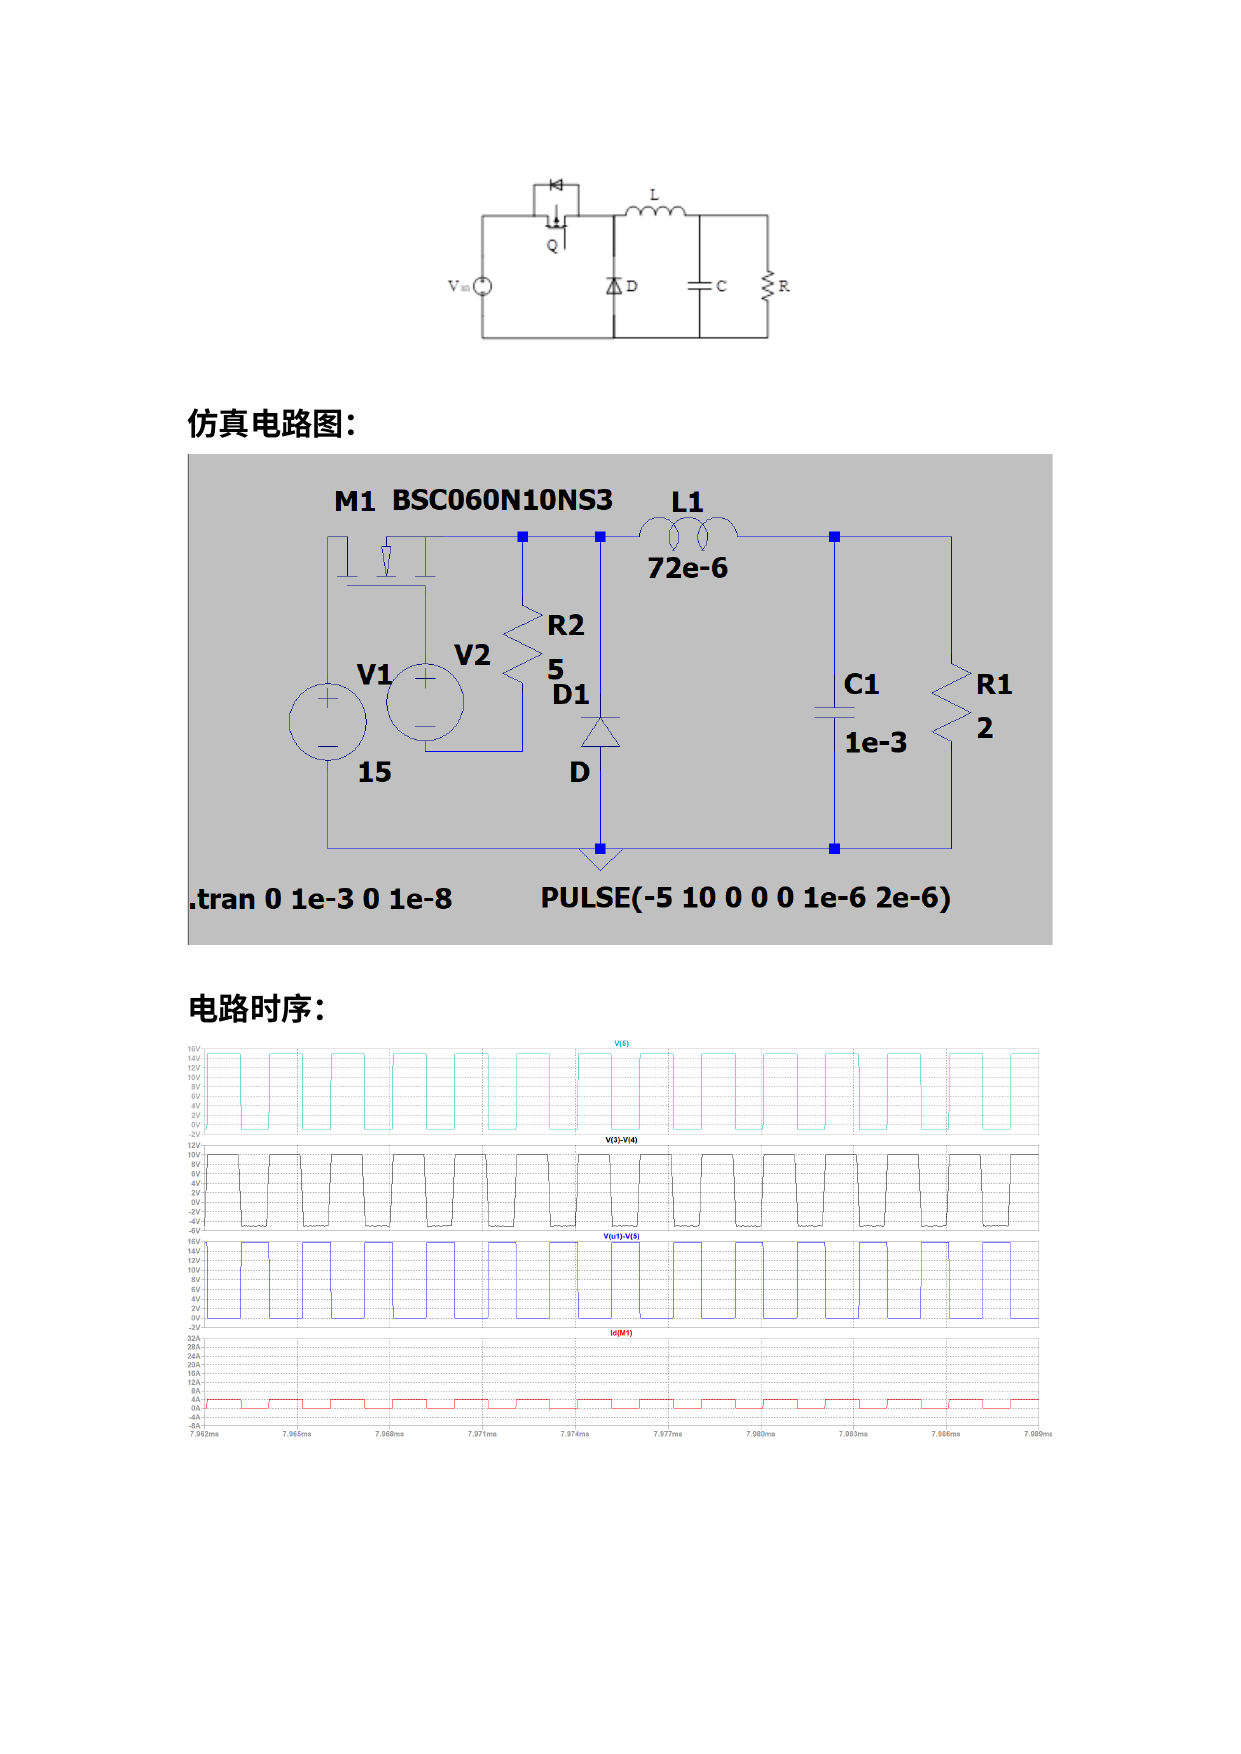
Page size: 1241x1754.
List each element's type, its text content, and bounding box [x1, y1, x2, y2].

picture [187, 454, 1053, 945]
text 仿真电路图： [187, 389, 1053, 454]
picture [442, 162, 798, 361]
text 电路时序： [187, 974, 1053, 1039]
picture [187, 1039, 1053, 1439]
